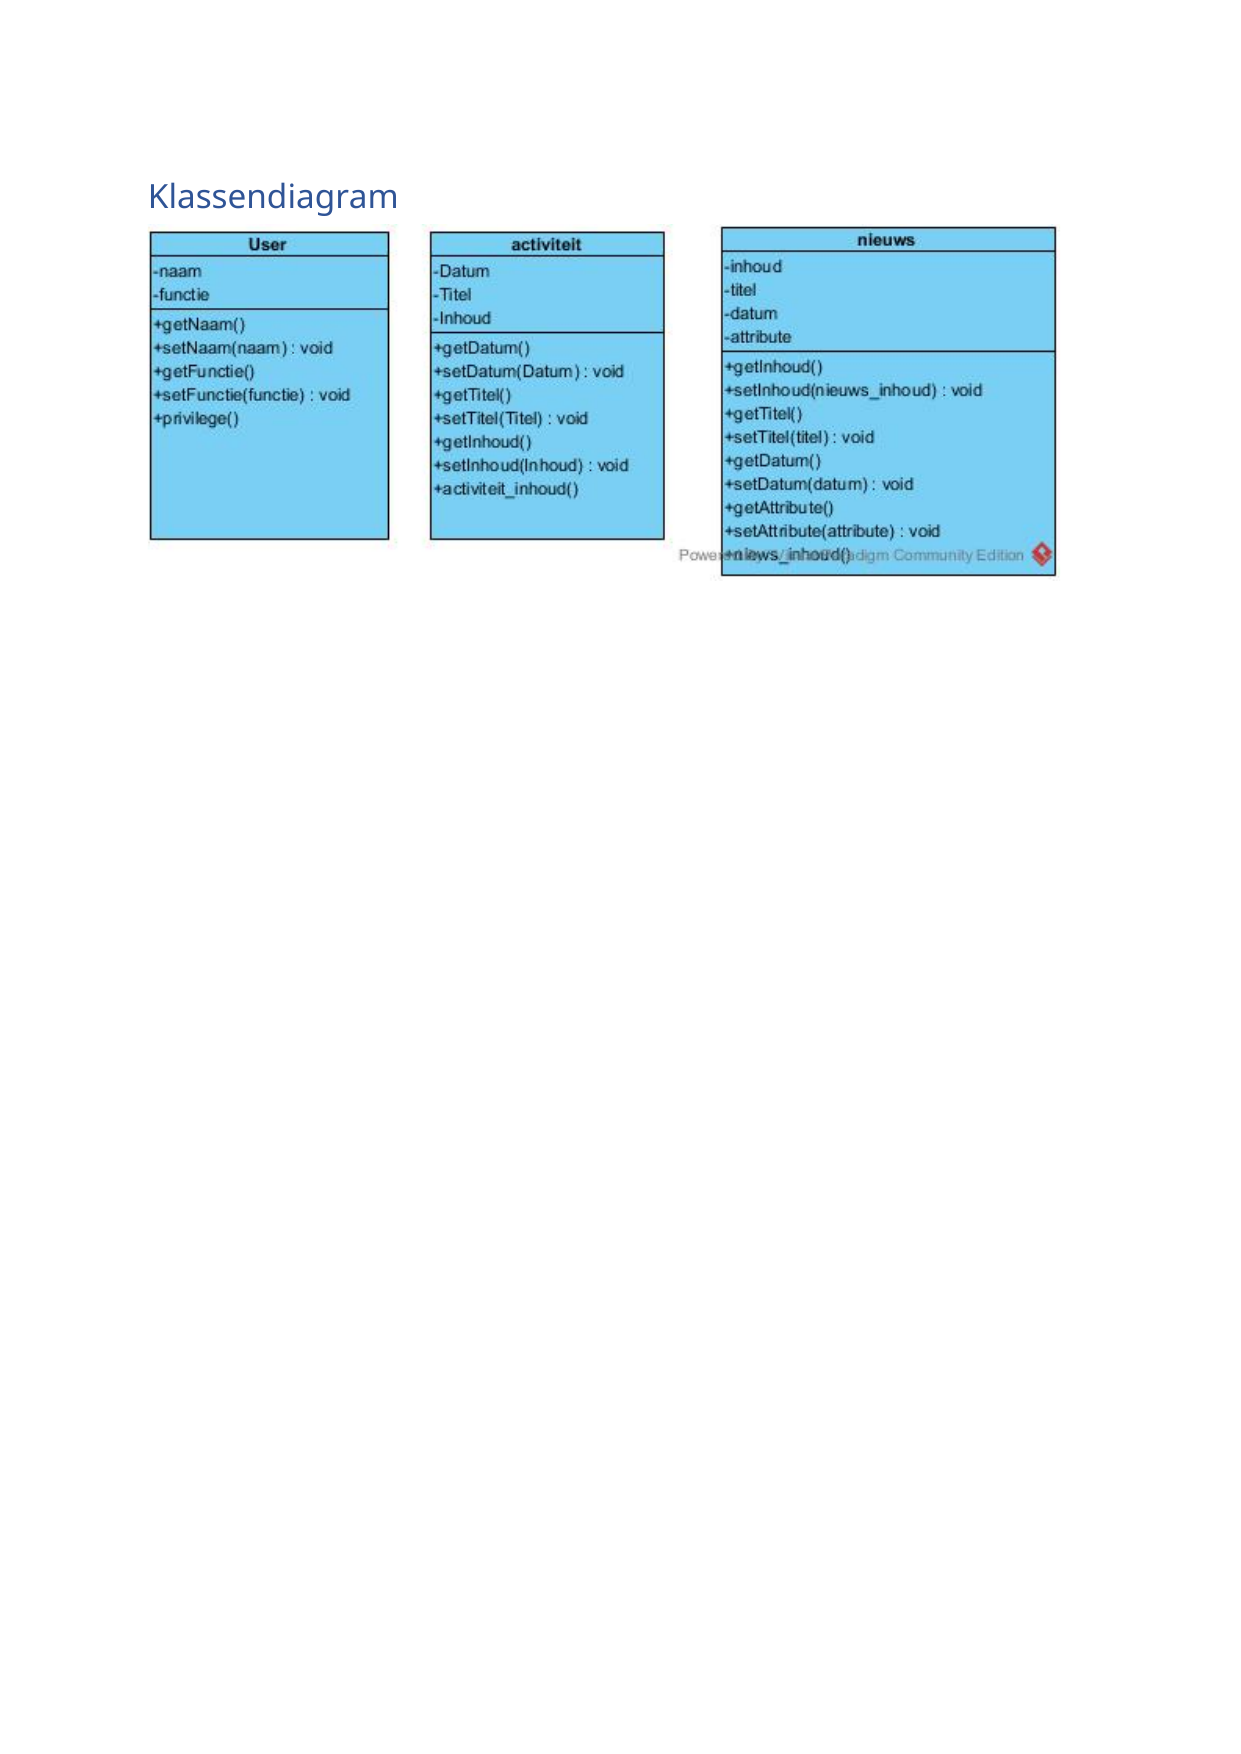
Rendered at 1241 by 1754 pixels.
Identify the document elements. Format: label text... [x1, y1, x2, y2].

subtitle Klassendiagram [148, 173, 1093, 218]
picture [147, 224, 1060, 581]
